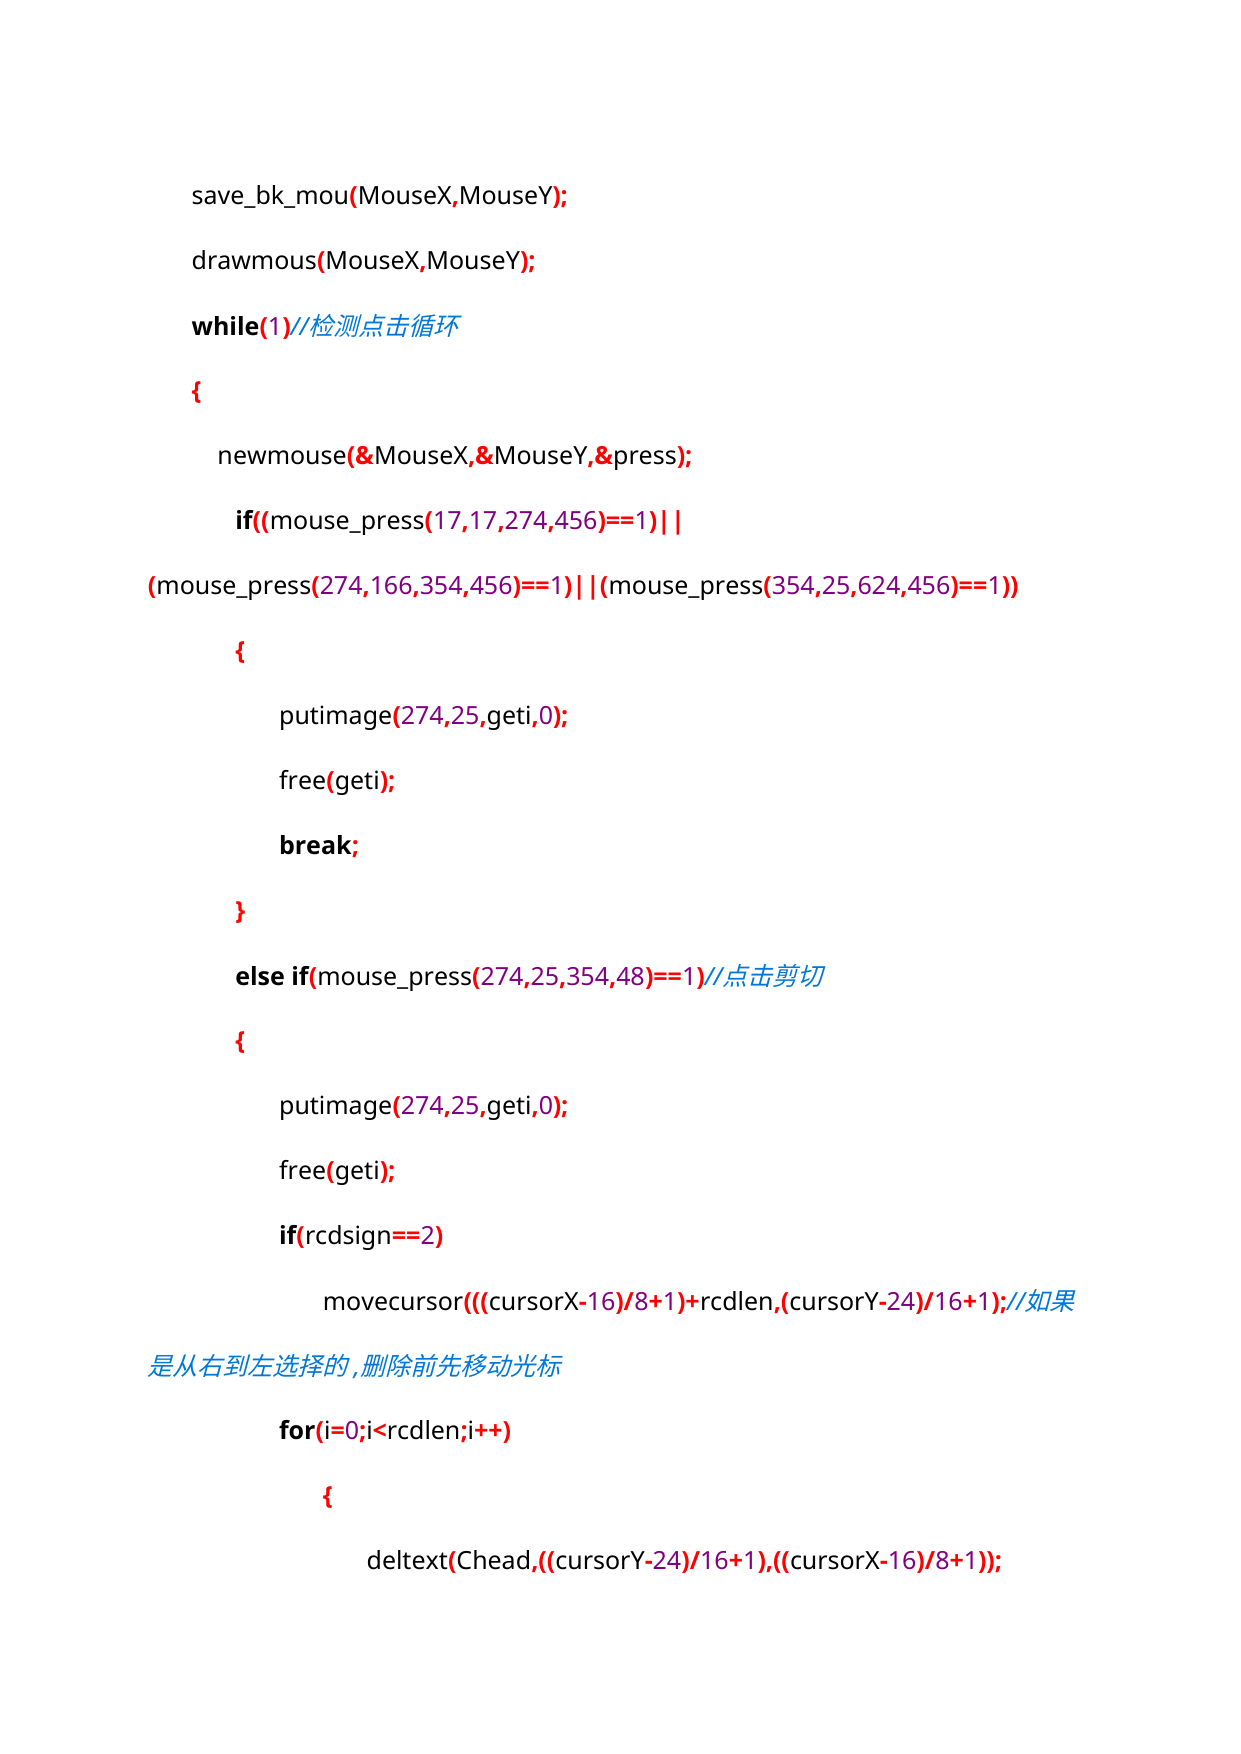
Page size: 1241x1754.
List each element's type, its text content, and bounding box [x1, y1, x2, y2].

text break; [148, 812, 1092, 877]
text } [148, 877, 1092, 942]
text free(geti); [148, 1137, 1092, 1202]
text newmouse(&MouseX,&MouseY,&press); [148, 422, 1092, 487]
text { [148, 357, 1092, 422]
text if(rcdsign==2) [148, 1202, 1092, 1267]
text else if(mouse_press(274,25,354,48)==1)//点击剪切 [148, 942, 1092, 1007]
text putimage(274,25,geti,0); [148, 682, 1092, 747]
text movecursor(((cursorX-16)/8+1)+rcdlen,(cursorY-24)/16+1);//如果是从右到左选择的 ,删除前先移动光标 [148, 1267, 1092, 1397]
text free(geti); [148, 747, 1092, 812]
text { [148, 617, 1092, 682]
text for(i=0;i<rcdlen;i++) [148, 1397, 1092, 1462]
text save_bk_mou(MouseX,MouseY); [148, 162, 1092, 227]
text drawmous(MouseX,MouseY); [148, 227, 1092, 292]
text putimage(274,25,geti,0); [148, 1072, 1092, 1137]
text while(1)//检测点击循环 [148, 292, 1092, 357]
text { [148, 1007, 1092, 1072]
text deltext(Chead,((cursorY-24)/16+1),((cursorX-16)/8+1)); [148, 1527, 1092, 1592]
text if((mouse_press(17,17,274,456)==1)||(mouse_press(274,166,354,456)==1)||(mouse_press(354,25,624,456)==1)) [148, 487, 1092, 617]
text { [148, 1462, 1092, 1527]
